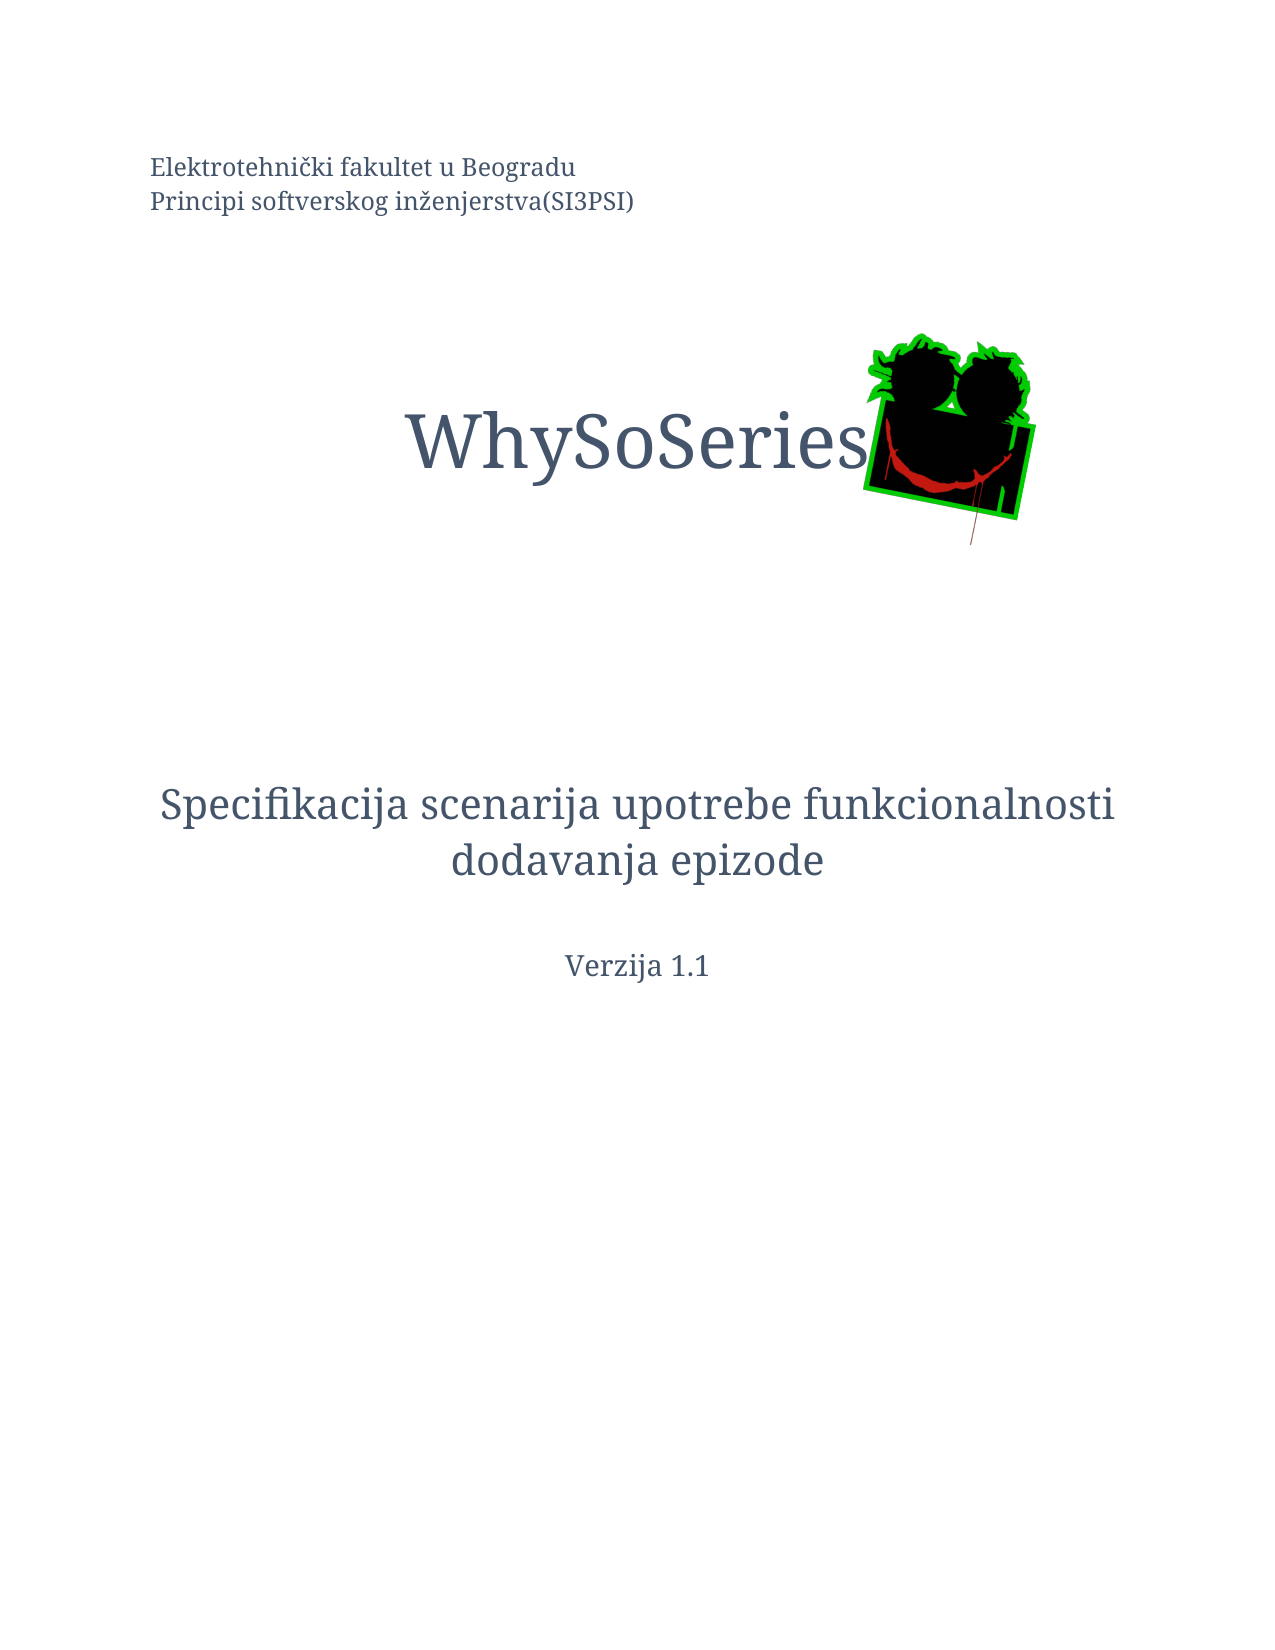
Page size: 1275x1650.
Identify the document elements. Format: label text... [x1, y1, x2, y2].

picture [839, 491, 1022, 552]
text Elektrotehnički fakultet u Beogradu Principi softverskog inženjerstva(SI3PSI) [150, 150, 1125, 218]
text WhySoSeries [150, 388, 1125, 491]
text Specifikacija scenarija upotrebe funkcionalnosti [150, 774, 1125, 831]
text dodavanja epizode [150, 831, 1125, 888]
text Verzija 1.1 [150, 945, 1125, 984]
picture [865, 322, 1049, 388]
